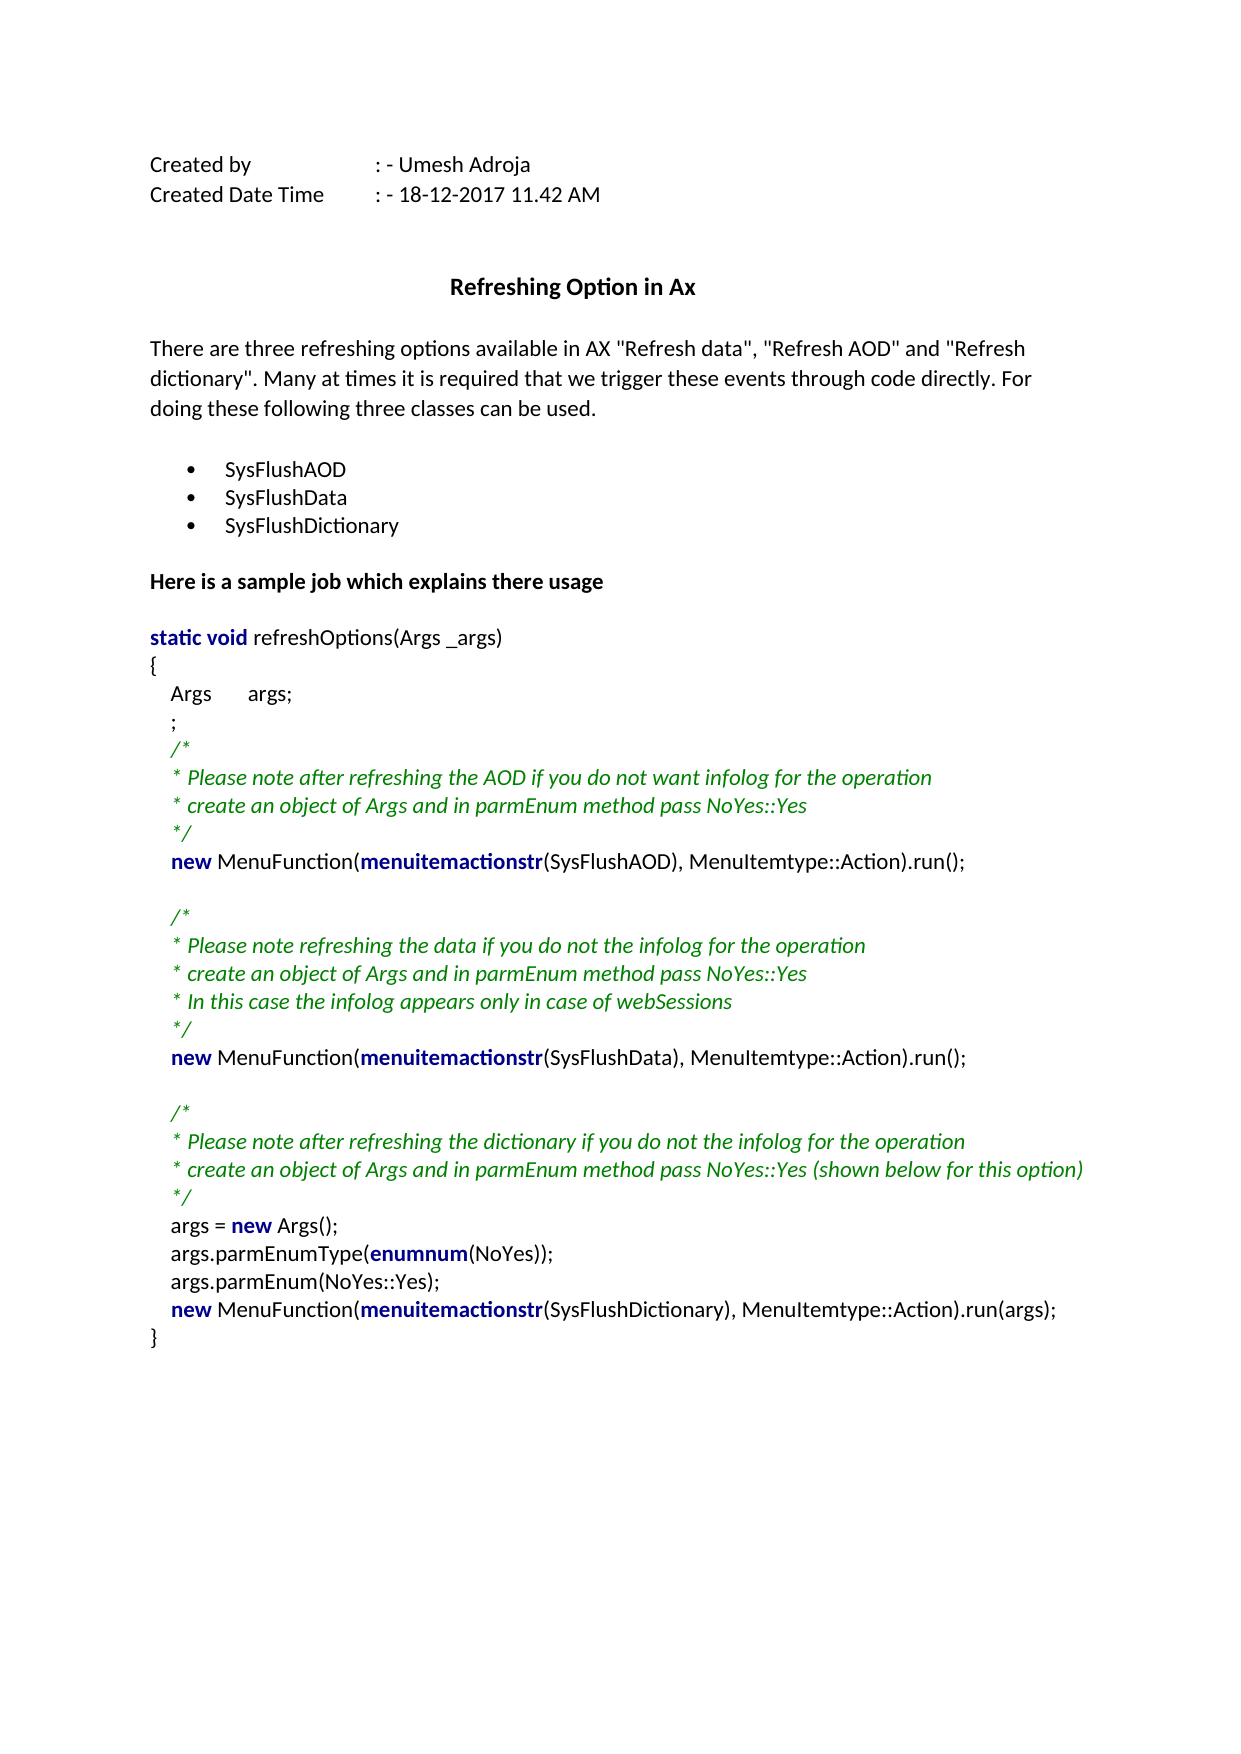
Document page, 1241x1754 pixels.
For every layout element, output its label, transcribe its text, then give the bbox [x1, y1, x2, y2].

text Created Date Time : - 18-12-2017 11.42 AM [150, 180, 1090, 208]
text * create an object of Args and in parmEnum method pass NoYes::Yes [150, 791, 1090, 819]
text new MenuFunction(menuitemactionstr(SysFlushData), MenuItemtype::Action).run(); [150, 1043, 1090, 1071]
text */ [150, 1015, 1090, 1043]
list SysFlushDictionary [187, 511, 1090, 539]
text new MenuFunction(menuitemactionstr(SysFlushDictionary), MenuItemtype::Action).run(args); [150, 1295, 1090, 1323]
text * create an object of Args and in parmEnum method pass NoYes::Yes [150, 959, 1090, 987]
list SysFlushAOD [187, 455, 1090, 483]
text * In this case the infolog appears only in case of webSessions [150, 987, 1090, 1015]
text args.parmEnumType(enumnum(NoYes)); [150, 1239, 1090, 1267]
text ; [150, 707, 1090, 735]
text * Please note after refreshing the AOD if you do not want infolog for the operation [150, 763, 1090, 791]
text * Please note after refreshing the dictionary if you do not the infolog for the operation [150, 1127, 1090, 1155]
text /* [150, 735, 1090, 763]
text /* [150, 1099, 1090, 1127]
text Args args; [150, 679, 1090, 707]
text } [150, 1323, 1090, 1351]
text * create an object of Args and in parmEnum method pass NoYes::Yes (shown below for this option) [150, 1155, 1090, 1183]
text args = new Args(); [150, 1211, 1090, 1239]
text args.parmEnum(NoYes::Yes); [150, 1267, 1090, 1295]
text new MenuFunction(menuitemactionstr(SysFlushAOD), MenuItemtype::Action).run(); [150, 847, 1090, 875]
text */ [150, 1183, 1090, 1211]
text * Please note refreshing the data if you do not the infolog for the operation [150, 931, 1090, 959]
text There are three refreshing options available in AX "Refresh data", "Refresh AOD" and "Refresh dictionary". Many at times it is required that we trigger these events through code directly. For doing these following three classes can be used. [150, 334, 1090, 422]
text Created by : - Umesh Adroja [150, 150, 1090, 178]
list SysFlushData [187, 483, 1090, 511]
text Here is a sample job which explains there usage [150, 567, 1090, 595]
text { [150, 651, 1090, 679]
text */ [150, 819, 1090, 847]
text static void refreshOptions(Args _args) [150, 623, 1090, 651]
text /* [150, 903, 1090, 931]
text Refreshing Option in Ax [375, 271, 1090, 301]
